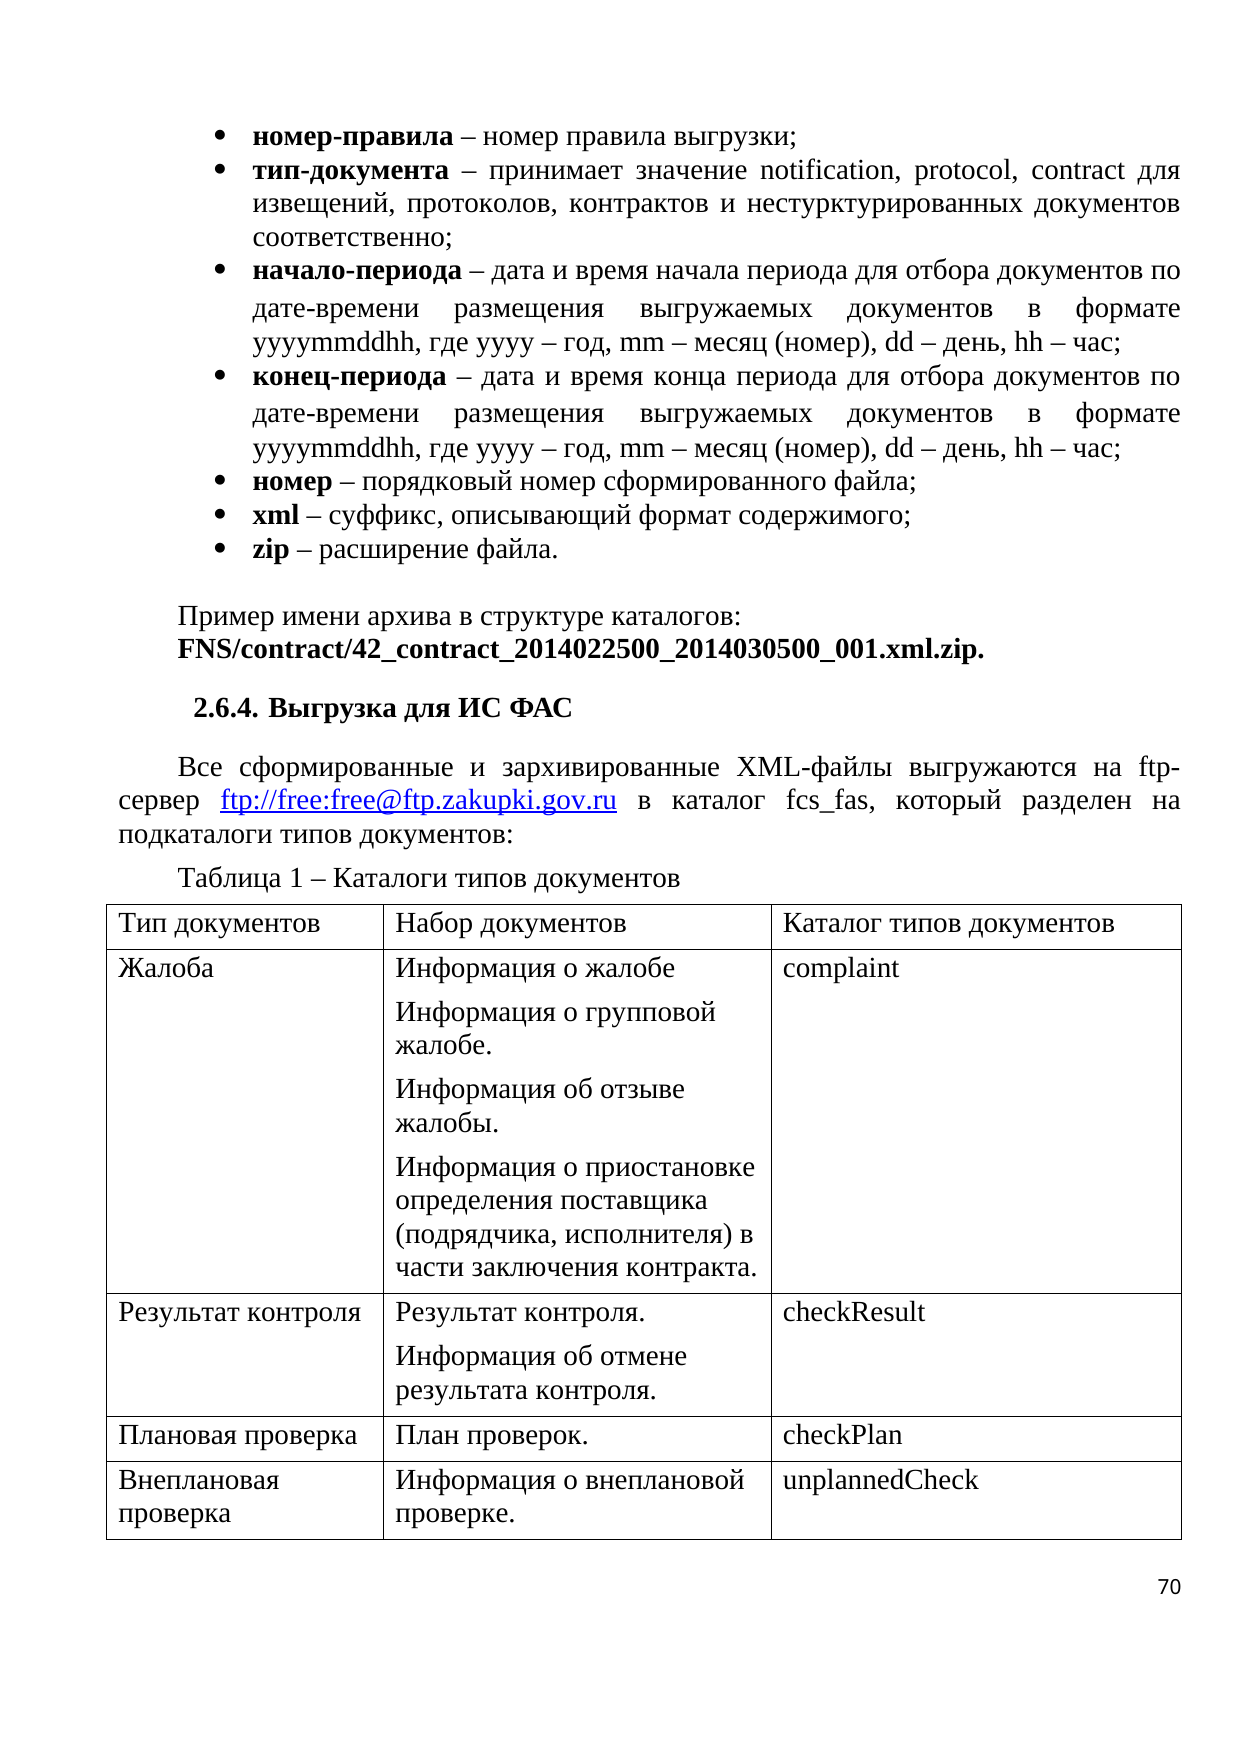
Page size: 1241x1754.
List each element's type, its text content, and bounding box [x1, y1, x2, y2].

table_cell checkPlan [772, 1417, 1181, 1461]
list тип-документа – принимает значение notification, protocol, contract для извещений, протоколов, контрактов и нестурктурированных документов соответственно; [215, 152, 1181, 252]
list zip – расширение файла. [215, 531, 1181, 564]
table_cell checkResult [772, 1294, 1181, 1416]
list конец-периода – дата и время конца периода для отбора документов по дате-времени размещения выгружаемых документов в формате yyyymmddhh, где yyyy – год, mm – месяц (номер), dd – день, hh – час; [215, 358, 1181, 463]
table_cell План проверок. [384, 1417, 771, 1461]
table_cell Информация о жалобе Информация о групповой жалобе. Информация об отзыве жалобы. Информация о приостановке определения поставщика (подрядчика, исполнителя) в части заключения контракта. [384, 950, 771, 1293]
table_cell Результат контроля. Информация об отмене результата контроля. [384, 1294, 771, 1416]
table_header Набор документов [384, 905, 771, 949]
list номер – порядковый номер сформированного файла; [215, 463, 1181, 497]
text Все сформированные и зархивированные XML-файлы выгружаются на ftp-сервер ftp://free:free@ftp.zakupki.gov.ru в каталог fcs_fas, который разделен на подкаталоги типов документов: [118, 749, 1181, 849]
list начало-периода – дата и время начала периода для отбора документов по дате-времени размещения выгружаемых документов в формате yyyymmddhh, где yyyy – год, mm – месяц (номер), dd – день, hh – час; [215, 252, 1181, 358]
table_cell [384, 1462, 771, 1539]
text Пример имени архива в структуре каталогов: [118, 598, 1181, 632]
list номер-правила – номер правила выгрузки; [215, 118, 1181, 152]
table_cell unplannedCheck [772, 1462, 1181, 1539]
table_cell Жалоба [107, 950, 383, 1293]
table_cell complaint [772, 950, 1181, 1293]
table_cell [107, 1462, 383, 1539]
table_cell Результат контроля [107, 1294, 383, 1416]
text FNS/contract/42_contract_2014022500_2014030500_001.xml.zip. [118, 632, 1181, 665]
table_header Тип документов [107, 905, 383, 949]
table_cell Плановая проверка [107, 1417, 383, 1461]
table_header Каталог типов документов [772, 905, 1181, 949]
list xml – суффикс, описывающий формат содержимого; [215, 497, 1181, 531]
subtitle Выгрузка для ИС ФАС [193, 690, 1181, 724]
